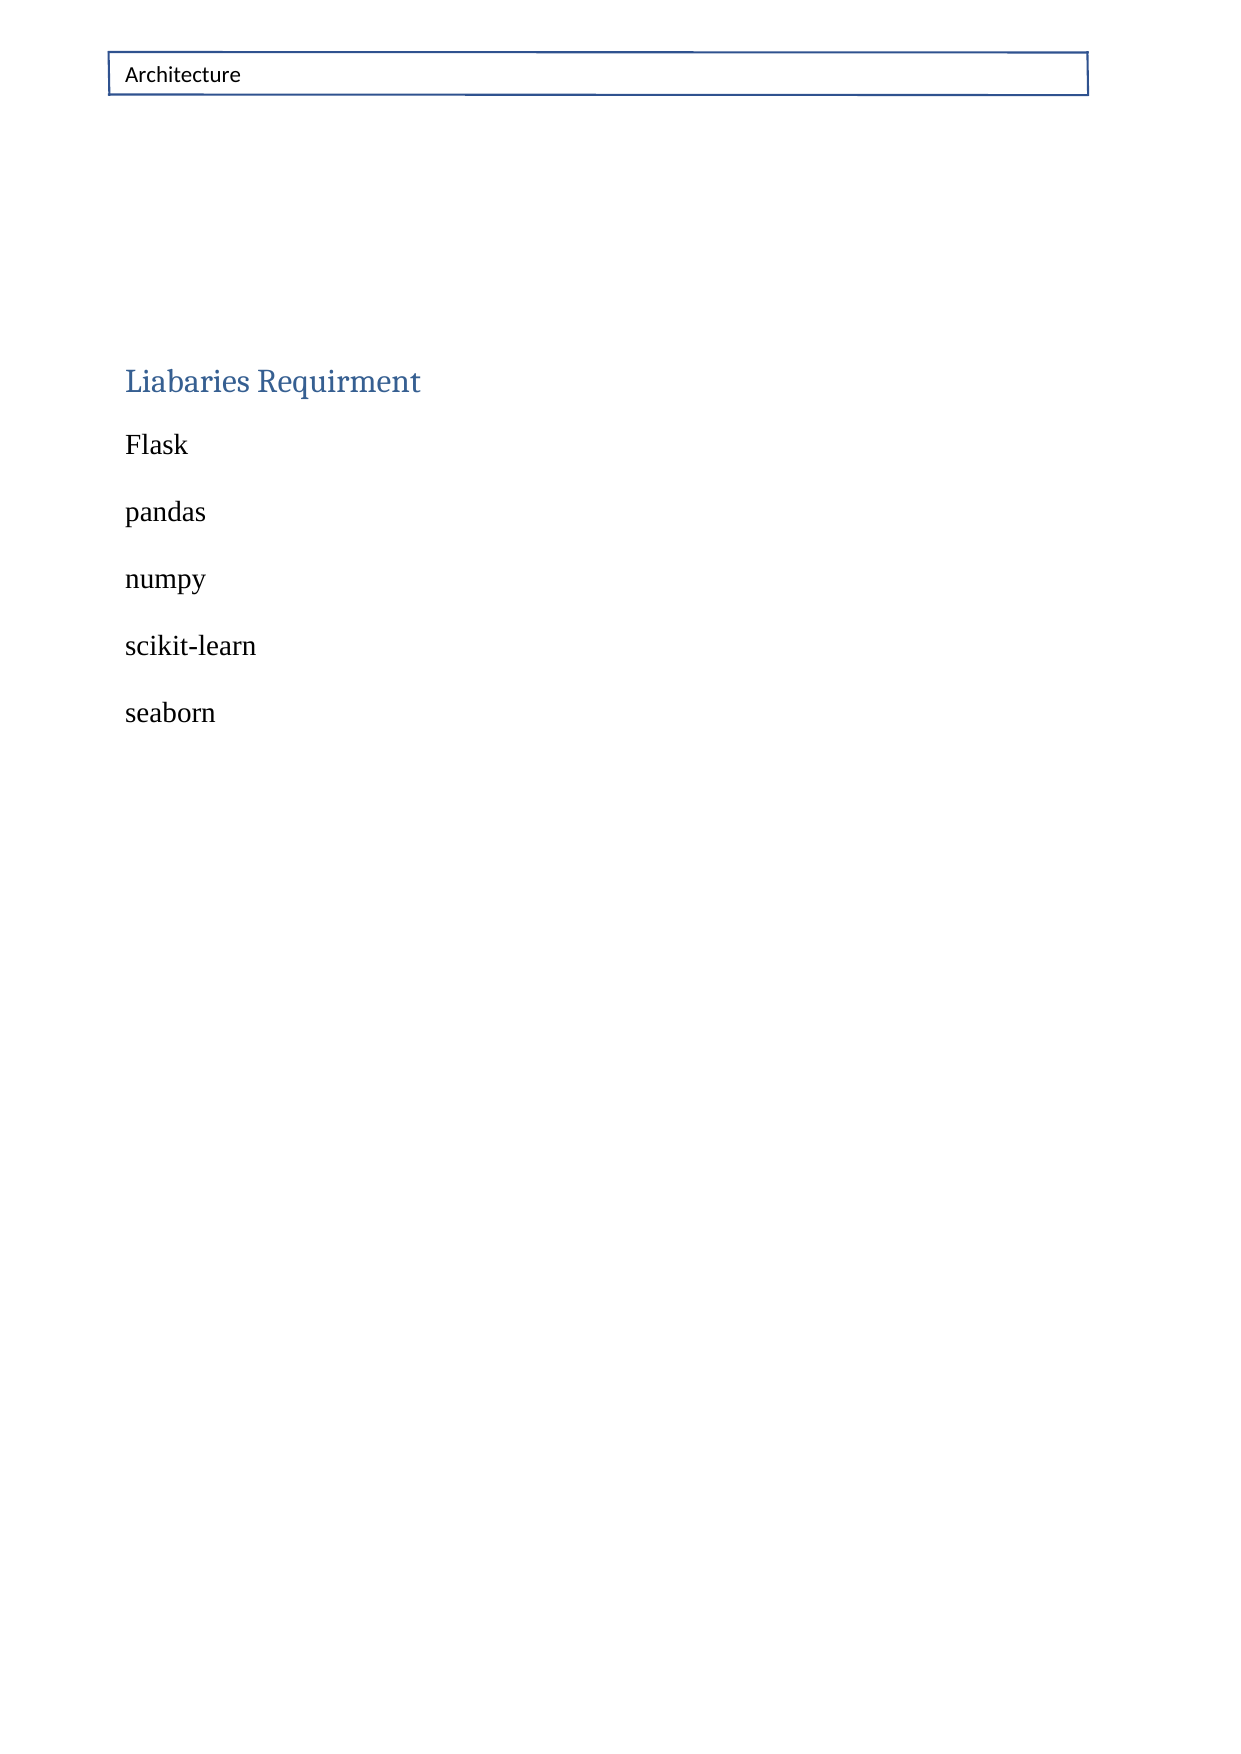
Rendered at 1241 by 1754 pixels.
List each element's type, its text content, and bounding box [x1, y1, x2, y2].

text Flask [125, 427, 1092, 461]
text scikit-learn [125, 628, 1092, 662]
text seaborn [125, 696, 1092, 729]
text pandas [125, 494, 1092, 528]
text numpy [125, 561, 1092, 595]
text Architecture [125, 60, 1092, 88]
subtitle Liabaries Requirment [125, 362, 1092, 401]
